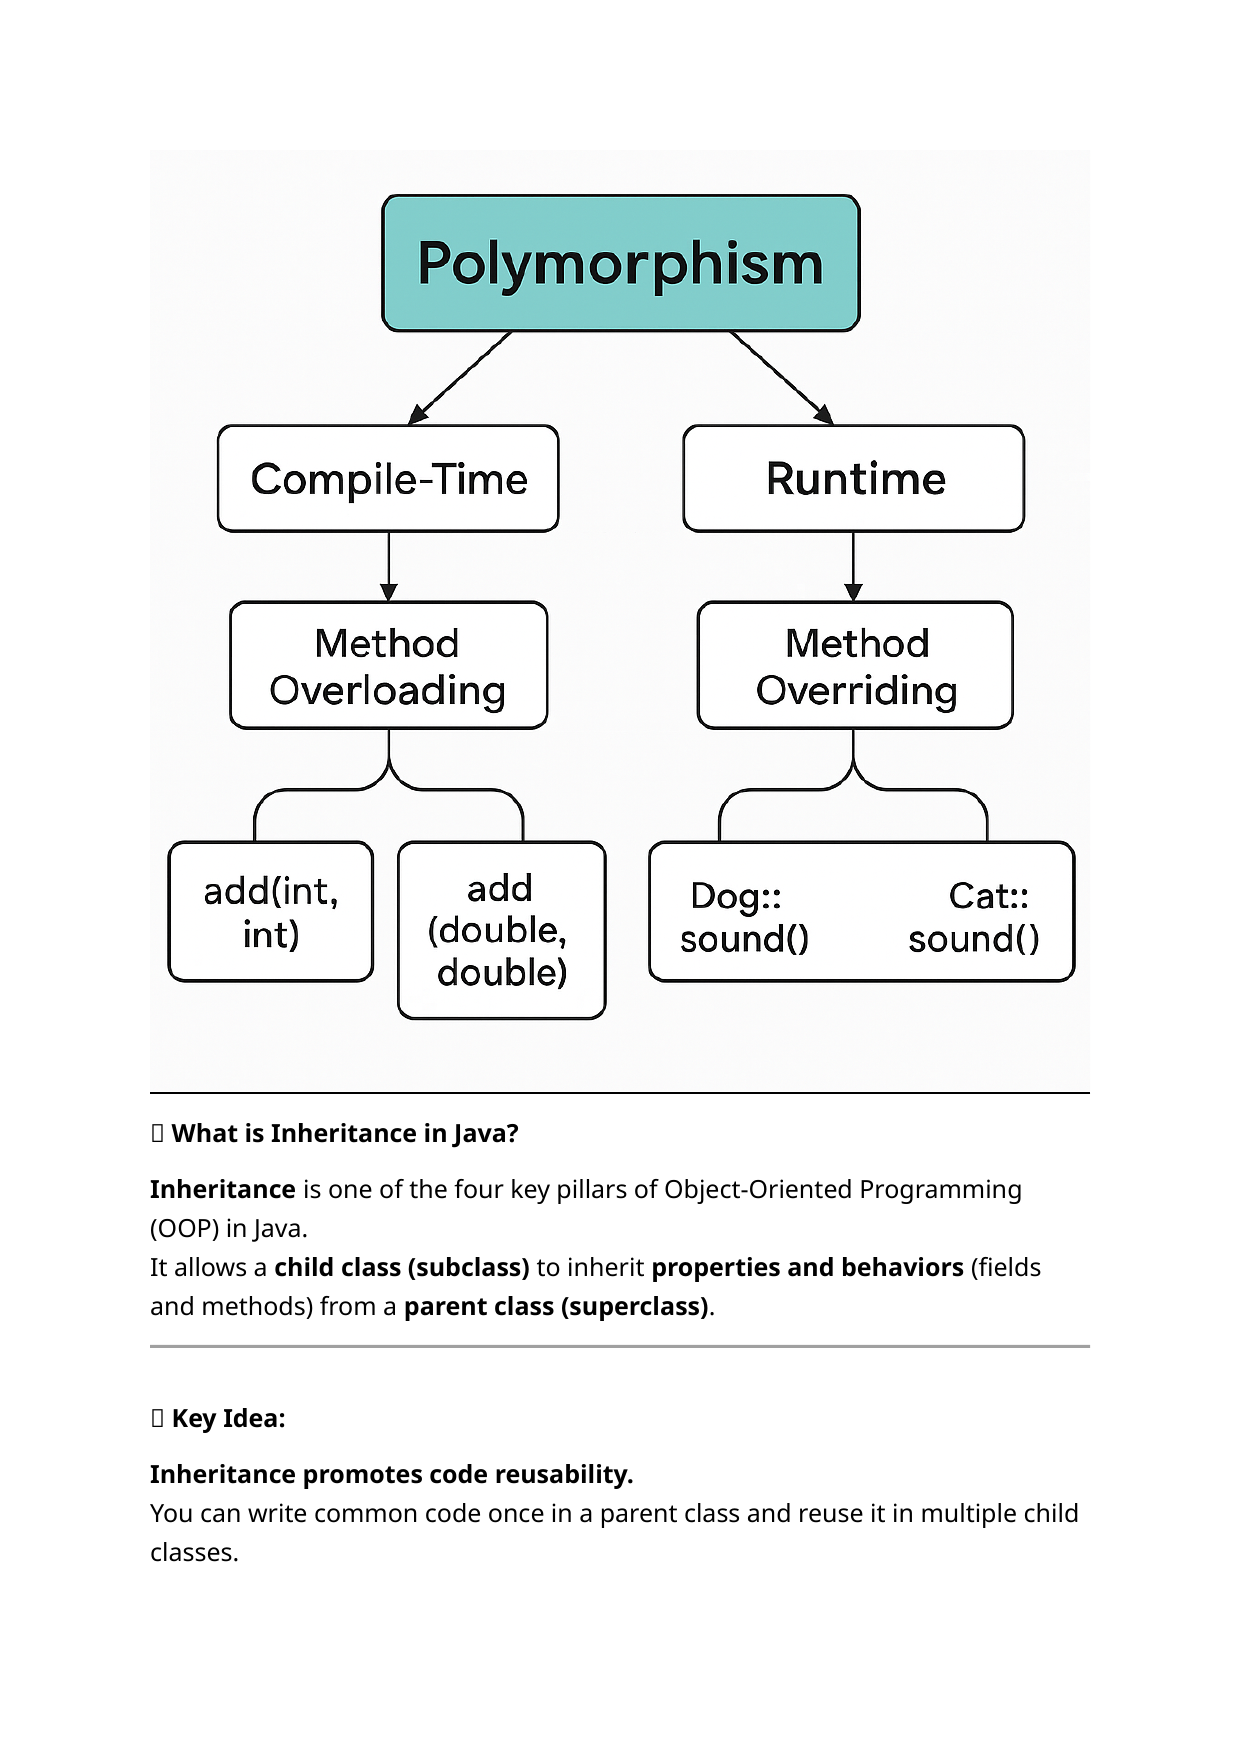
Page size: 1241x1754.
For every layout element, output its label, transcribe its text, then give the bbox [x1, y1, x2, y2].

text ✅ What is Inheritance in Java? [150, 1116, 1090, 1150]
text Inheritance promotes code reusability. You can write common code once in a parent class and reuse it in multiple child classes. [150, 1456, 1090, 1569]
text 🧠 Key Idea: [150, 1401, 1090, 1435]
text Inheritance is one of the four key pillars of Object-Oriented Programming (OOP) in Java. It allows a child class (subclass) to inherit properties and behaviors (fields and methods) from a parent class (superclass). [150, 1171, 1090, 1323]
picture [150, 150, 1091, 1091]
